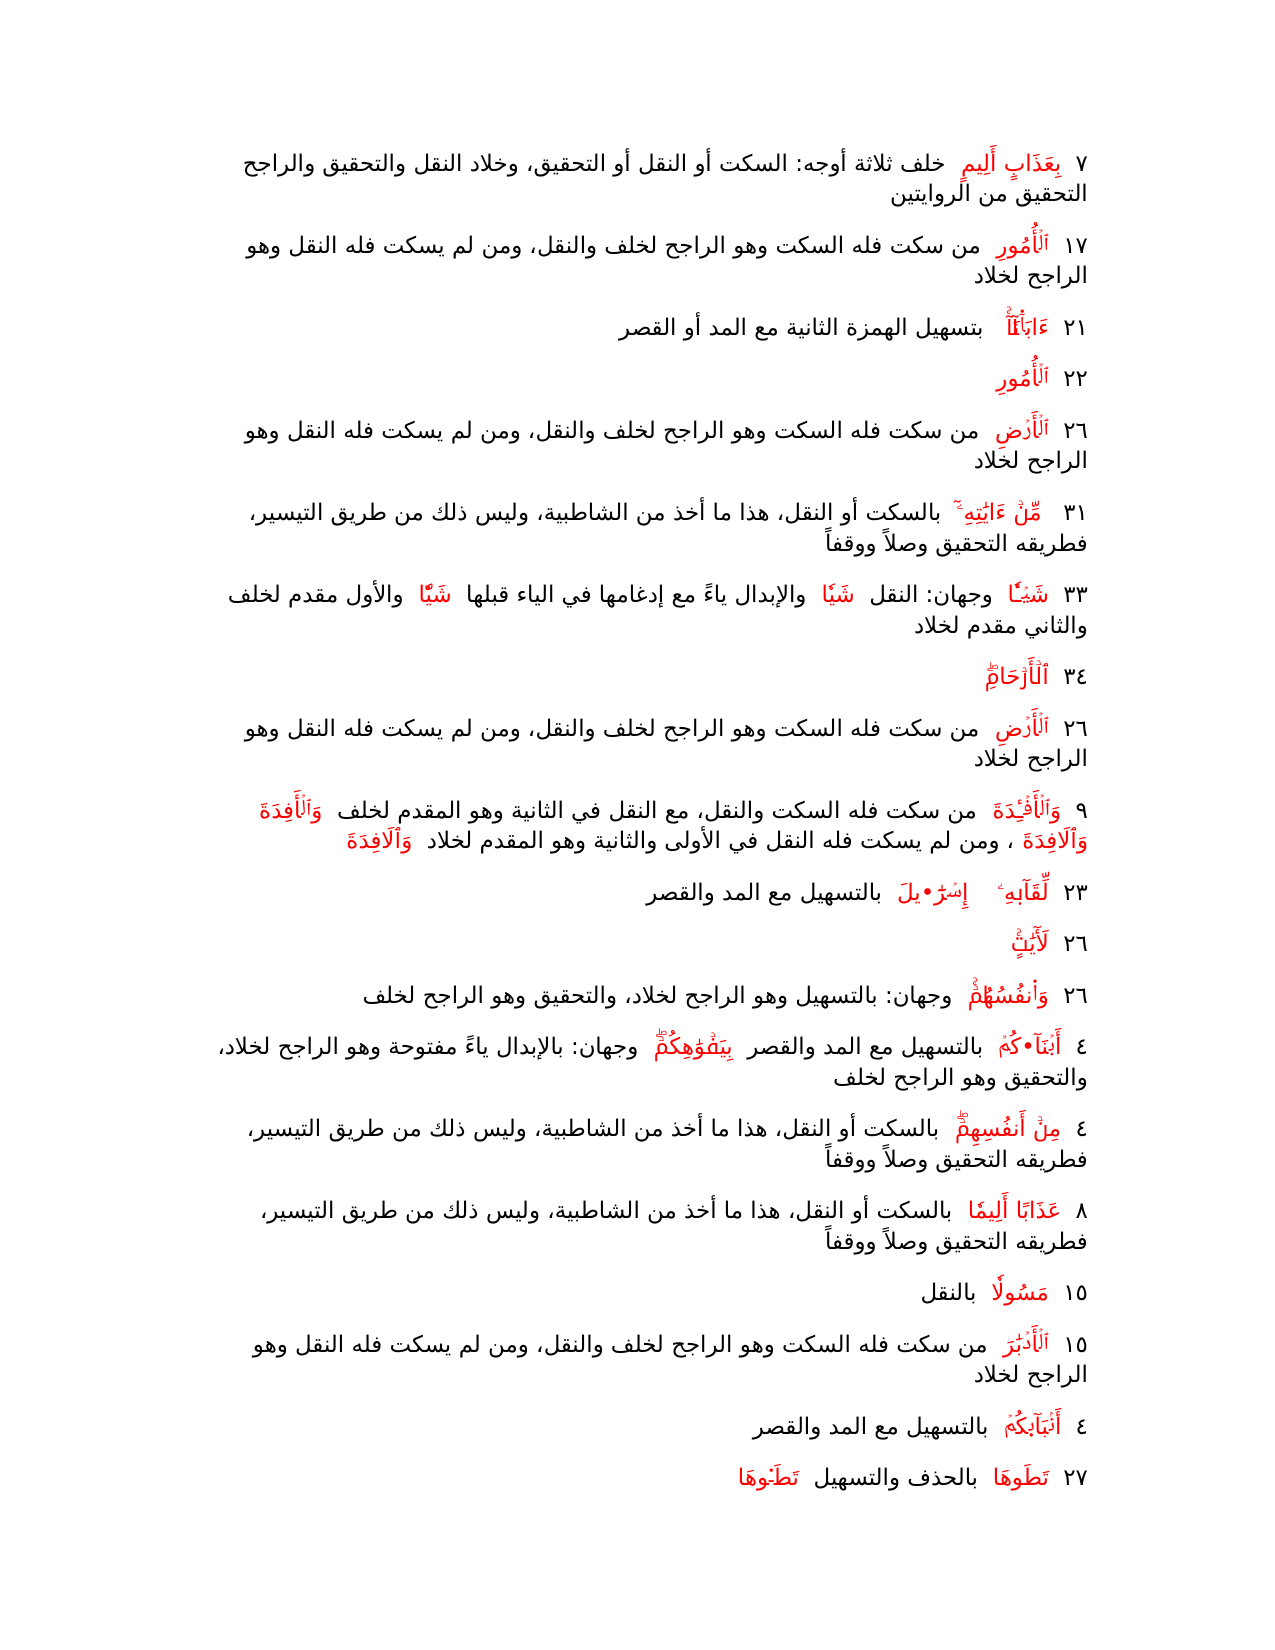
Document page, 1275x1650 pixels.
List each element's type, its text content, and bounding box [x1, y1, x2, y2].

text ٢٦ ٱلۡأَرۡضِ من سكت فله السكت وهو الراجح لخلف والنقل، ومن لم يسكت فله النقل وهو الراجح لخلاد [187, 715, 1087, 772]
text ٢٧ تَطَوهَا بالحذف والتسهيل تَطَـ۬وهَا [187, 1464, 1087, 1491]
text ٣٣ شَيۡـٔٗا وجهان: النقل شَيٗا والإبدال ياءً مع إدغامها في الياء قبلها شَيّٗا والأول مقدم لخلف والثاني مقدم لخلاد [187, 581, 1087, 638]
text ٢٢ ٱلۡأُمُورِ [187, 366, 1087, 392]
text ٣٤ ٱلۡأَرۡحَامِۖ [187, 663, 1087, 690]
text ٢١ ءَابَآ۬نَآۚ بتسهيل الهمزة الثانية مع المد أو القصر [187, 314, 1087, 341]
text ٢٣ لِّقَآىٜهِۦ إِسۡرَٰٓ•يلَ بالتسهيل مع المد والقصر [187, 879, 1087, 906]
text ٤ مِنۡ أَنفُسِهِمۡۖ بالسكت أو النقل، هذا ما أخذ من الشاطبية، وليس ذلك من طريق التيسير، فطريقه التحقيق وصلاً ووقفاً [187, 1115, 1087, 1173]
text ٣١ مِّنۡ ءَايَٰتِهِۦٓ بالسكت أو النقل، هذا ما أخذ من الشاطبية، وليس ذلك من طريق التيسير، فطريقه التحقيق وصلاً ووقفاً [187, 499, 1087, 556]
text ٢٦ وَا۬نفُسُهُمۡۚ وجهان: بالتسهيل وهو الراجح لخلاد، والتحقيق وهو الراجح لخلف [187, 982, 1087, 1008]
text ٧ بِعَذَابٍ أَلِيمٍ خلف ثلاثة أوجه: السكت أو النقل أو التحقيق، وخلاد النقل والتحقيق والراجح التحقيق من الروايتين [187, 150, 1087, 207]
text ٢٦ لَأٓيَٰتٍۚ [187, 930, 1087, 957]
text ١٥ مَسُولٗا بالنقل [187, 1279, 1087, 1306]
text ٩ وَٱلۡأَفۡـِٔدَةَ من سكت فله السكت والنقل، مع النقل في الثانية وهو المقدم لخلف وَٱلۡأَفِدَةَ وَٱلَافِدَةَ ، ومن لم يسكت فله النقل في الأولى والثانية وهو المقدم لخلاد وَٱلَافِدَةَ [187, 797, 1087, 854]
text ٤ أَبۡنَآ•كُمۡ بالتسهيل مع المد والقصر بِيَفۡوَٰهِكُمۡۖ وجهان: بالإبدال ياءً مفتوحة وهو الراجح لخلاد، والتحقيق وهو الراجح لخلف [187, 1033, 1087, 1091]
text ١٥ ٱلۡأَدۡبَٰرَ من سكت فله السكت وهو الراجح لخلف والنقل، ومن لم يسكت فله النقل وهو الراجح لخلاد [187, 1331, 1087, 1388]
text ١٧ ٱلۡأُمُورِ من سكت فله السكت وهو الراجح لخلف والنقل، ومن لم يسكت فله النقل وهو الراجح لخلاد [187, 232, 1087, 289]
text ٨ عَذَابًا أَلِيمٗا بالسكت أو النقل، هذا ما أخذ من الشاطبية، وليس ذلك من طريق التيسير، فطريقه التحقيق وصلاً ووقفاً [187, 1197, 1087, 1255]
text ٤ أَنۢبَآىٜكُمۡ بالتسهيل مع المد والقصر [187, 1413, 1087, 1440]
text ٢٦ ٱلۡأَرۡضِ من سكت فله السكت وهو الراجح لخلف والنقل، ومن لم يسكت فله النقل وهو الراجح لخلاد [187, 417, 1087, 474]
